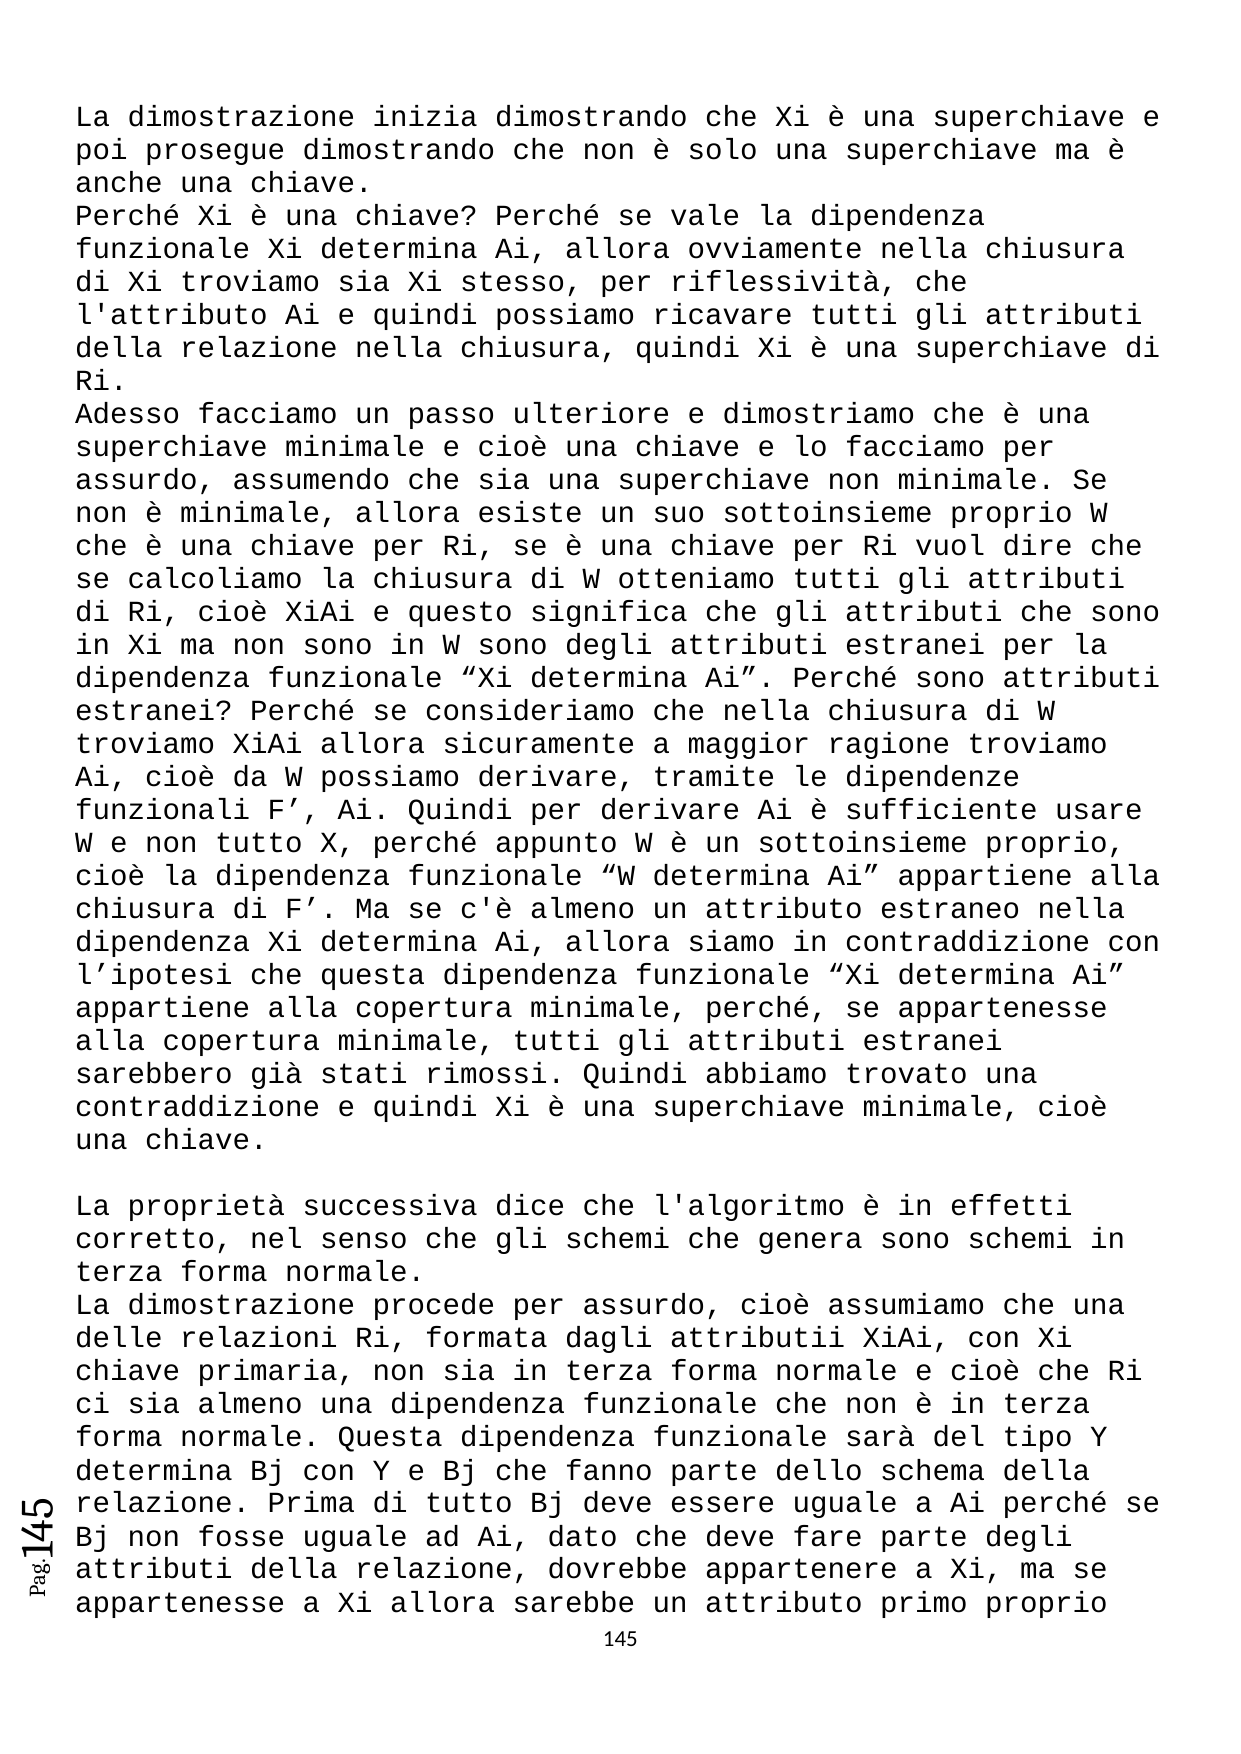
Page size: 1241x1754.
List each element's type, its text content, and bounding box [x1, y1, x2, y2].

text La dimostrazione inizia dimostrando che Xi è una superchiave e poi prosegue dimostrando che non è solo una superchiave ma è anche una chiave. [75, 102, 1165, 201]
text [75, 1291, 1165, 1621]
text Perché Xi è una chiave? Perché se vale la dipendenza funzionale Xi determina Ai, allora ovviamente nella chiusura di Xi troviamo sia Xi stesso, per riflessività, che l'attributo Ai e quindi possiamo ricavare tutti gli attributi della relazione nella chiusura, quindi Xi è una superchiave di Ri. [75, 201, 1165, 399]
text La proprietà successiva dice che l'algoritmo è in effetti corretto, nel senso che gli schemi che genera sono schemi in terza forma normale. [75, 1191, 1165, 1291]
text Adesso facciamo un passo ulteriore e dimostriamo che è una superchiave minimale e cioè una chiave e lo facciamo per assurdo, assumendo che sia una superchiave non minimale. Se non è minimale, allora esiste un suo sottoinsieme proprio W che è una chiave per Ri, se è una chiave per Ri vuol dire che se calcoliamo la chiusura di W otteniamo tutti gli attributi di Ri, cioè XiAi e questo significa che gli attributi che sono in Xi ma non sono in W sono degli attributi estranei per la dipendenza funzionale “Xi determina Ai”. Perché sono attributi estranei? Perché se consideriamo che nella chiusura di W troviamo XiAi allora sicuramente a maggior ragione troviamo Ai, cioè da W possiamo derivare, tramite le dipendenze funzionali F’, Ai. Quindi per derivare Ai è sufficiente usare W e non tutto X, perché appunto W è un sottoinsieme proprio, cioè la dipendenza funzionale “W determina Ai” appartiene alla chiusura di F’. Ma se c'è almeno un attributo estraneo nella dipendenza Xi determina Ai, allora siamo in contraddizione con l’ipotesi che questa dipendenza funzionale “Xi determina Ai” appartiene alla copertura minimale, perché, se appartenesse alla copertura minimale, tutti gli attributi estranei sarebbero già stati rimossi. Quindi abbiamo trovato una contraddizione e quindi Xi è una superchiave minimale, cioè una chiave. [75, 399, 1165, 1158]
